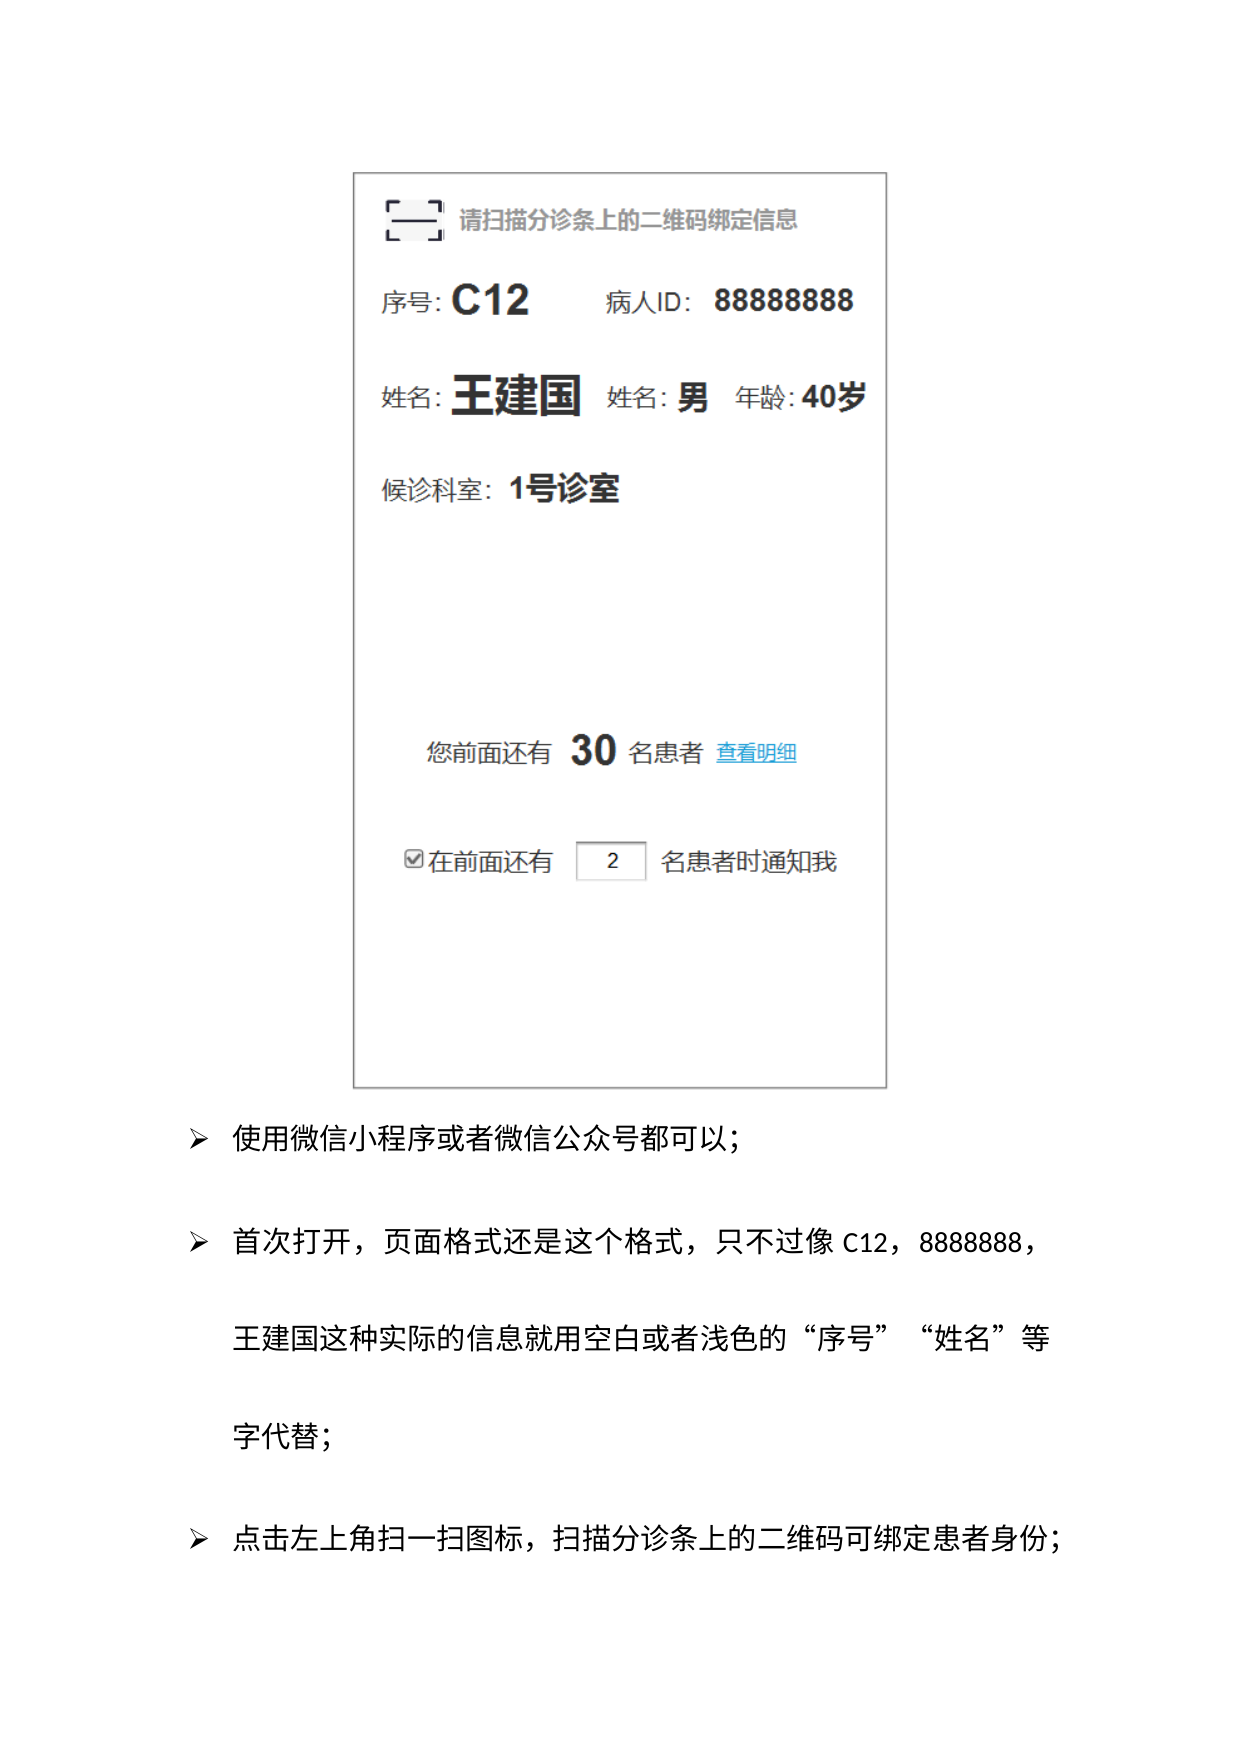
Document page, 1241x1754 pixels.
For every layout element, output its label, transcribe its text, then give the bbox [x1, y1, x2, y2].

picture [343, 162, 897, 1097]
list 首次打开，页面格式还是这个格式，只不过像C12，8888888，王建国这种实际的信息就用空白或者浅色的“序号”“姓名”等字代替； [187, 1207, 1053, 1467]
list 使用微信小程序或者微信公众号都可以； [187, 1104, 1053, 1169]
list 点击左上角扫一扫图标，扫描分诊条上的二维码可绑定患者身份； [187, 1504, 1053, 1569]
